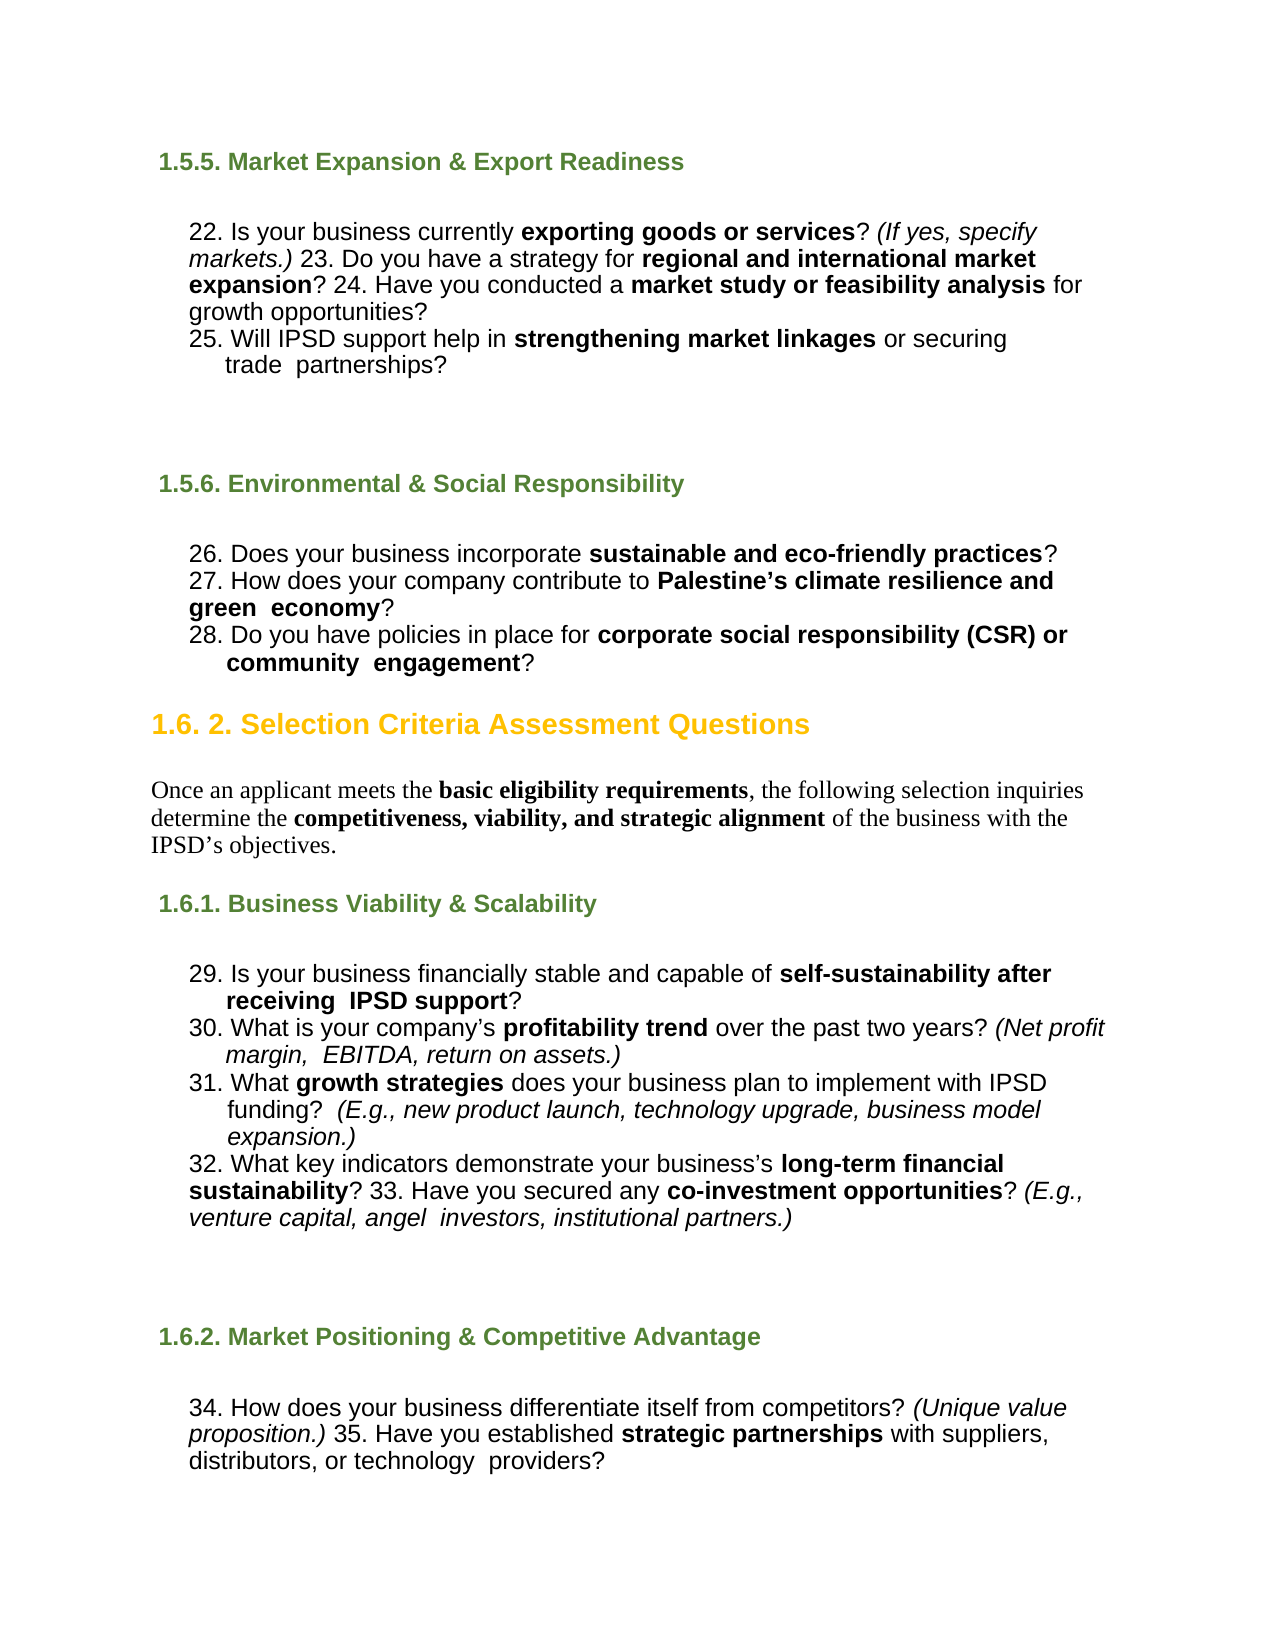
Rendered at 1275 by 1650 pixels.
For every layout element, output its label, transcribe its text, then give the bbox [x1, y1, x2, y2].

text 1.5.6. Environmental & Social Responsibility [158, 469, 1131, 498]
text 1.6.1. Business Viability & Scalability [158, 889, 1131, 918]
text 1.5.5. Market Expansion & Export Readiness [158, 146, 1131, 175]
text 32. What key indicators demonstrate your business’s long-term financial sustainability? 33. Have you secured any co-investment opportunities? (E.g., venture capital, angel investors, institutional partners.) [189, 1151, 1108, 1232]
text 29. Is your business financially stable and capable of self-sustainability after receiving IPSD support? [189, 961, 1092, 1015]
text 31. What growth strategies does your business plan to implement with IPSD funding? (E.g., new product launch, technology upgrade, business model expansion.) [189, 1069, 1089, 1151]
text 25. Will IPSD support help in strengthening market linkages or securing trade partnerships? [189, 326, 1024, 379]
text 30. What is your company’s profitability trend over the past two years? (Net profit margin, EBITDA, return on assets.) [189, 1016, 1125, 1069]
text 26. Does your business incorporate sustainable and eco-friendly practices? 27. How does your company contribute to Palestine’s climate resilience and green economy? [189, 542, 1059, 622]
text 1.6.2. Market Positioning & Competitive Advantage [158, 1322, 1131, 1351]
text Once an applicant meets the basic eligibility requirements, the following selection inquiries determine the competitiveness, viability, and strategic alignment of the business with the IPSD’s objectives. [151, 777, 1089, 859]
text 28. Do you have policies in place for corporate social responsibility (CSR) or community engagement? [189, 622, 1131, 676]
text 1.6. 2. Selection Criteria Assessment Questions [151, 707, 1131, 741]
text 34. How does your business differentiate itself from competitors? (Unique value proposition.) 35. Have you established strategic partnerships with suppliers, distributors, or technology providers? [189, 1395, 1129, 1475]
text 22. Is your business currently exporting goods or services? (If yes, specify markets.) 23. Do you have a strategy for regional and international market expansion? 24. Have you conducted a market study or feasibility analysis for growth opportunities? [189, 219, 1107, 326]
